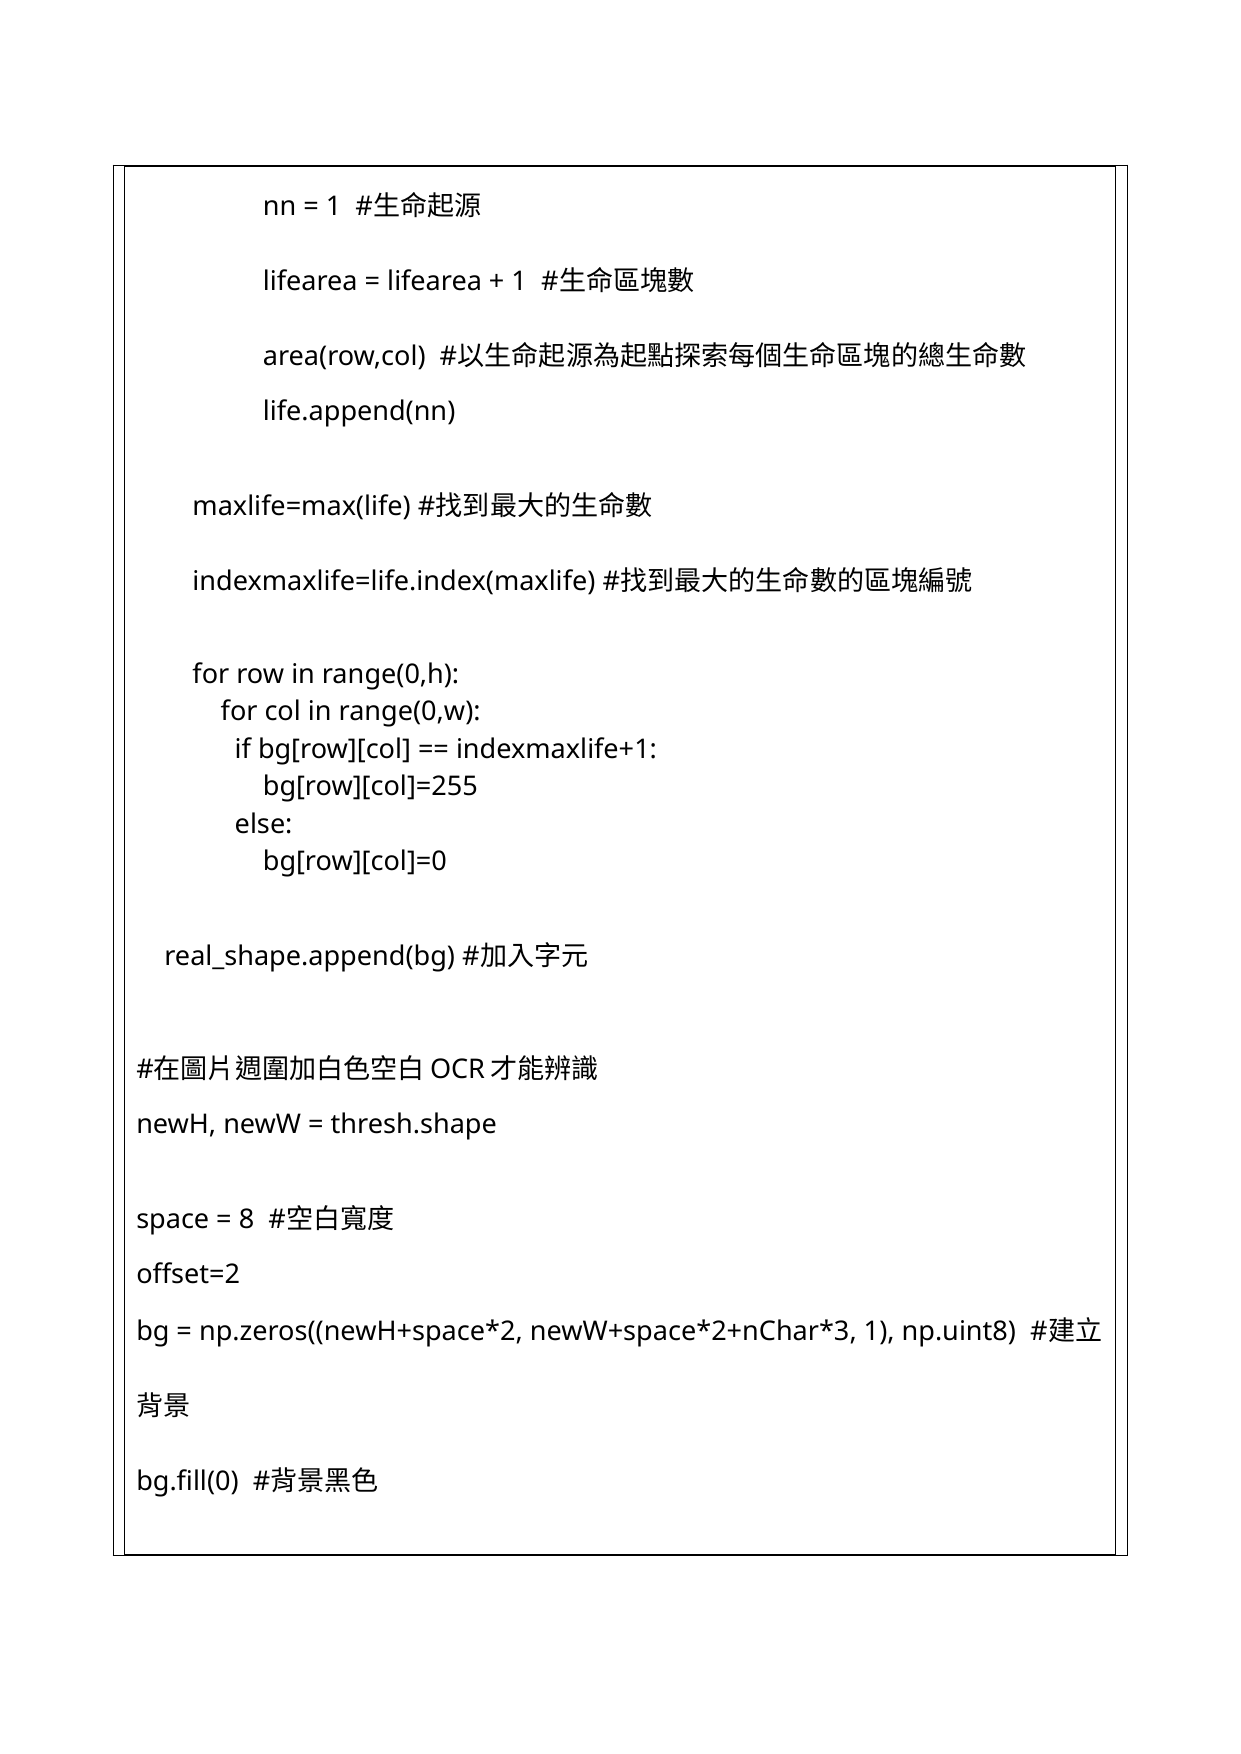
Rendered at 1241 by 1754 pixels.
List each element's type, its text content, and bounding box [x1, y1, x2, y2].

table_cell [114, 166, 124, 1555]
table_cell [1116, 166, 1127, 1555]
